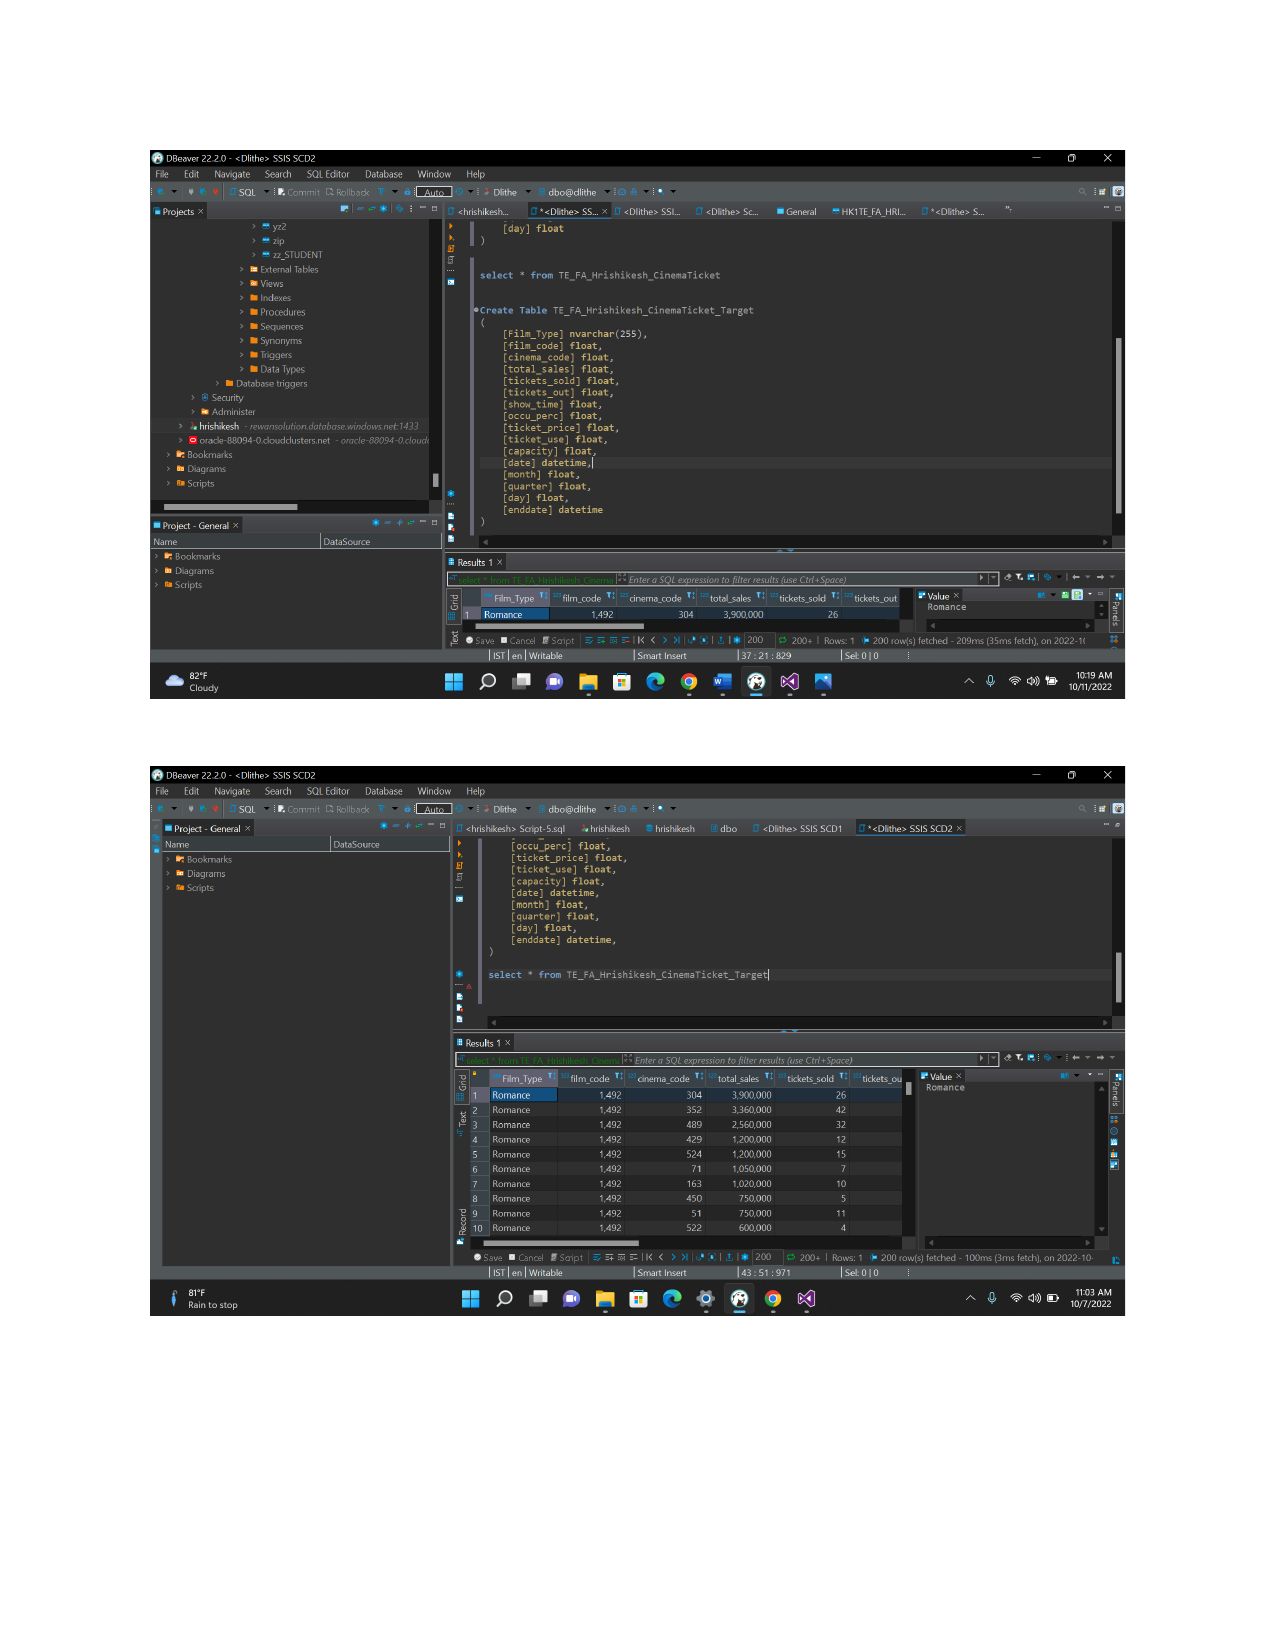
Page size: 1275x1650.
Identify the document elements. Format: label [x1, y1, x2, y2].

picture [150, 766, 1125, 1316]
picture [150, 150, 1125, 699]
